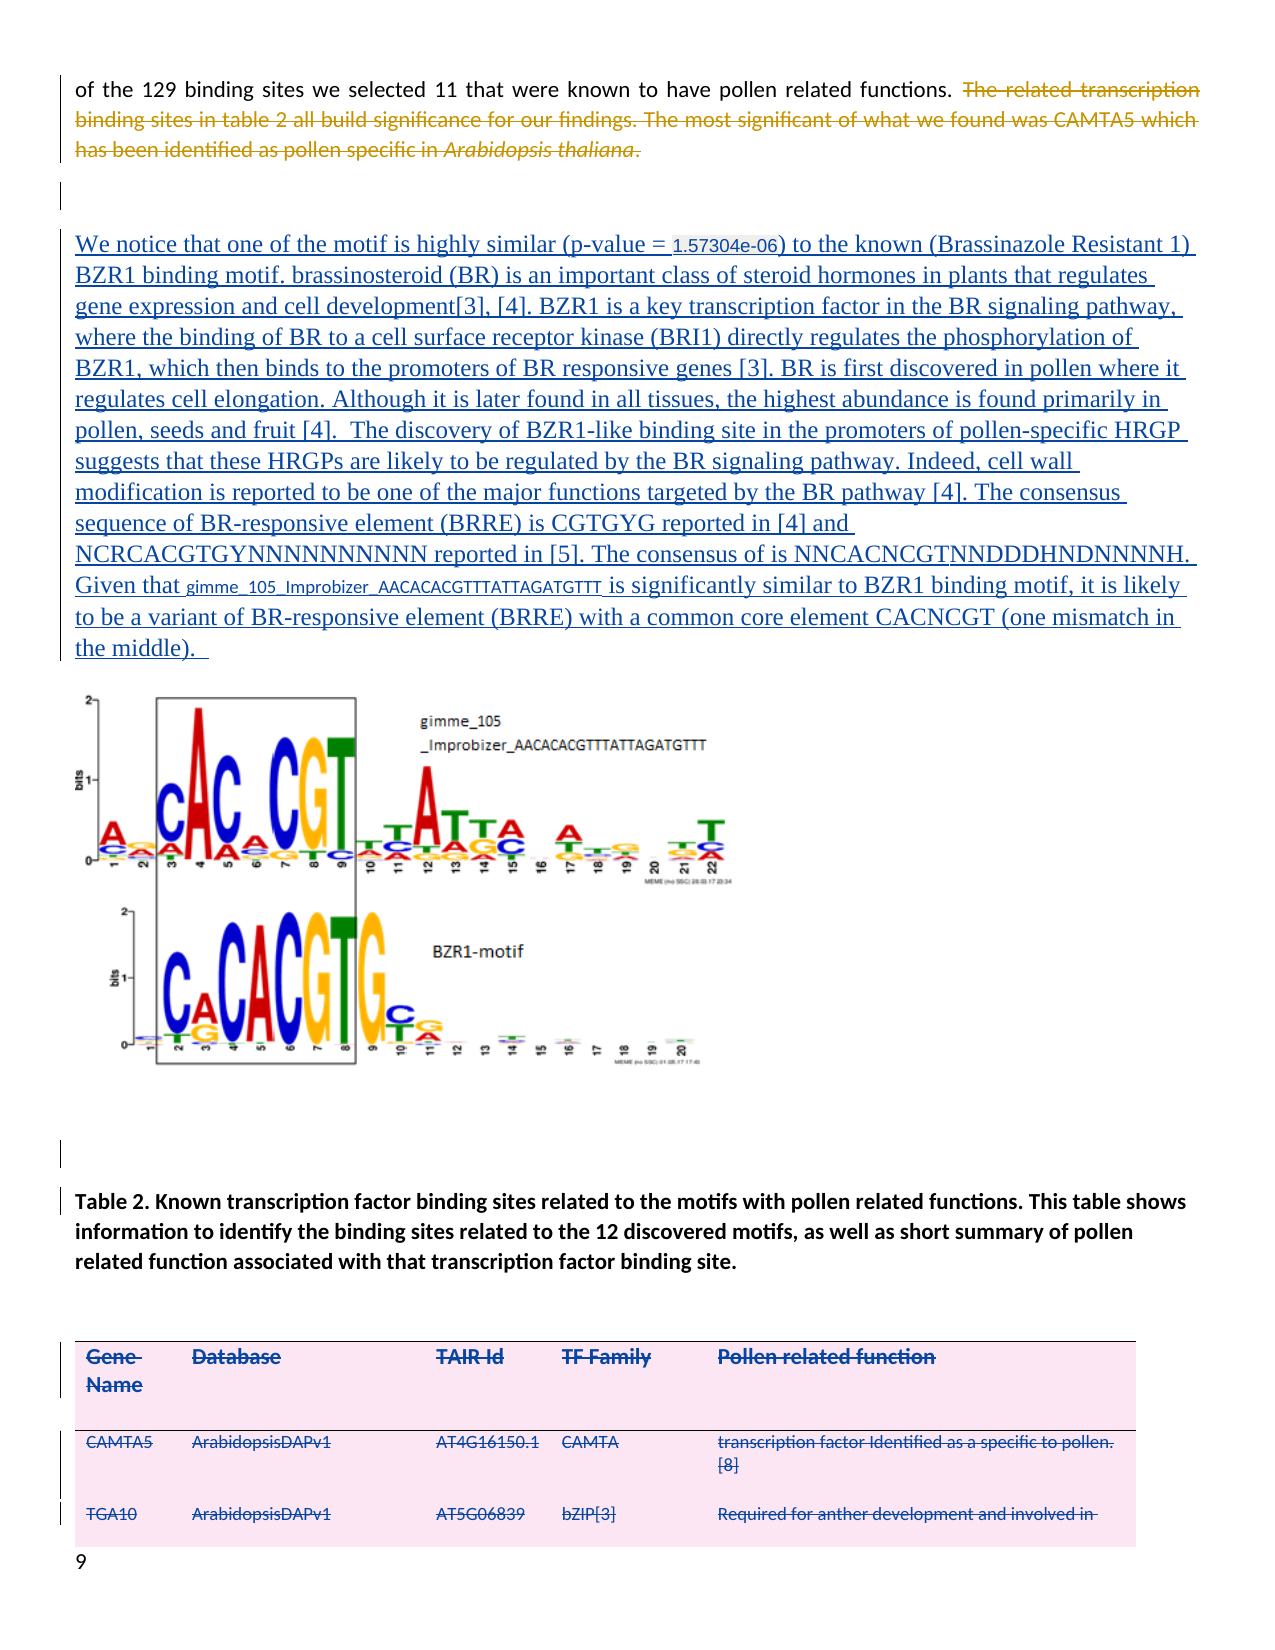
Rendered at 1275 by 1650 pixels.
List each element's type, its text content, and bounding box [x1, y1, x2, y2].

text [75, 75, 1200, 163]
picture [75, 681, 737, 1072]
text Table 2. Known transcription factor binding sites related to the motifs with pollen related functions. This table shows information to identify the binding sites related to the 12 discovered motifs, as well as short summary of pollen related function associated with that transcription factor binding site. [75, 1187, 1200, 1275]
